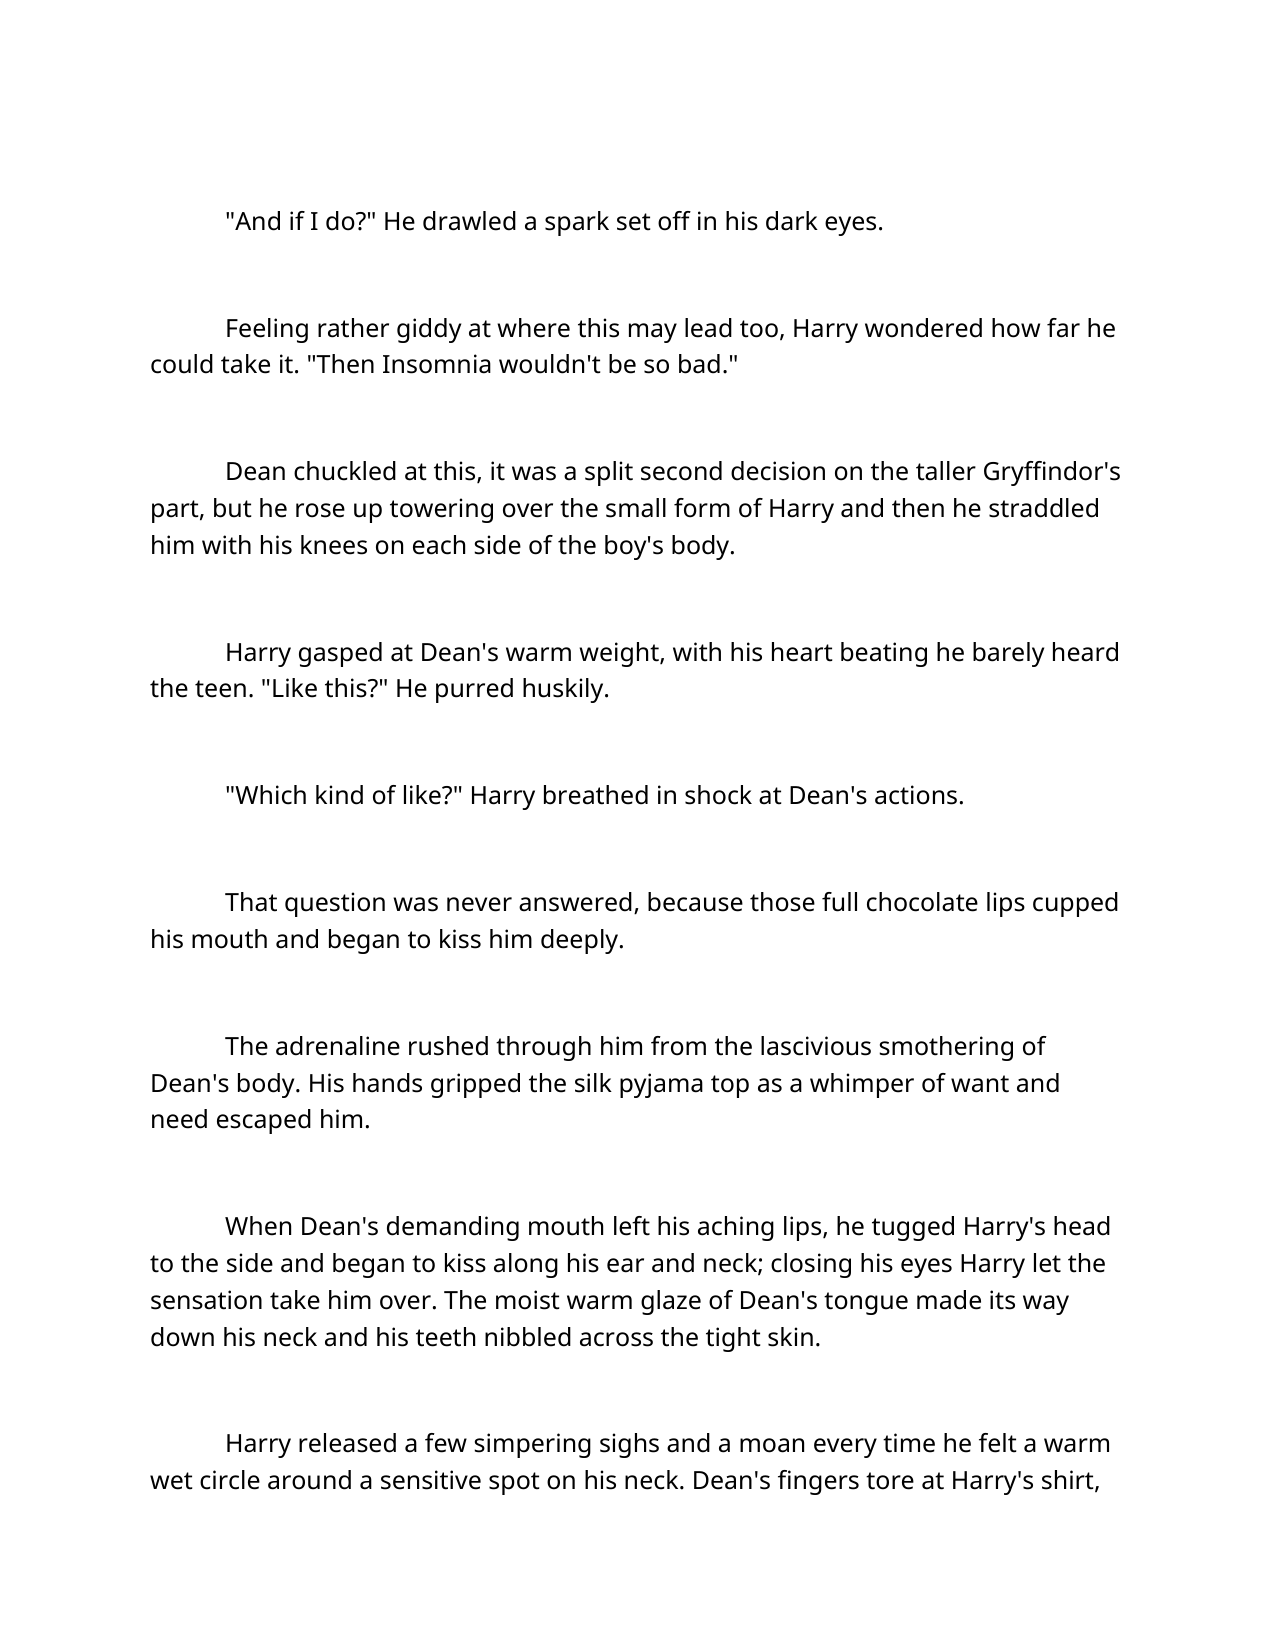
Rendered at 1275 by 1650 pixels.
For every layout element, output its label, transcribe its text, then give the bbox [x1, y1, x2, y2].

text The adrenaline rushed through him from the lascivious smothering of Dean's body. His hands gripped the silk pyjama top as a whimper of want and need escaped him. [150, 1028, 1125, 1136]
text Dean chuckled at this, it was a split second decision on the taller Gryffindor's part, but he rose up towering over the small form of Harry and then he straddled him with his knees on each side of the boy's body. [150, 454, 1125, 562]
text Feeling rather giddy at where this may lead too, Harry wondered how far he could take it. "Then Insomnia wouldn't be so bad." [150, 310, 1125, 381]
text "Which kind of like?" Harry breathed in shock at Dean's actions. [150, 778, 1125, 812]
text "And if I do?" He drawled a spark set off in his dark eyes. [150, 203, 1125, 237]
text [150, 1426, 1125, 1497]
text That question was never answered, because those full chocolate lips cupped his mouth and began to kiss him deeply. [150, 885, 1125, 956]
text Harry gasped at Dean's warm weight, with his heart beating he barely heard the teen. "Like this?" He purred huskily. [150, 634, 1125, 705]
text When Dean's demanding mouth left his aching lips, he tugged Harry's head to the side and began to kiss along his ear and neck; closing his eyes Harry let the sensation take him over. The moist warm glaze of Dean's tongue made its way down his neck and his teeth nibbled across the tight skin. [150, 1209, 1125, 1353]
